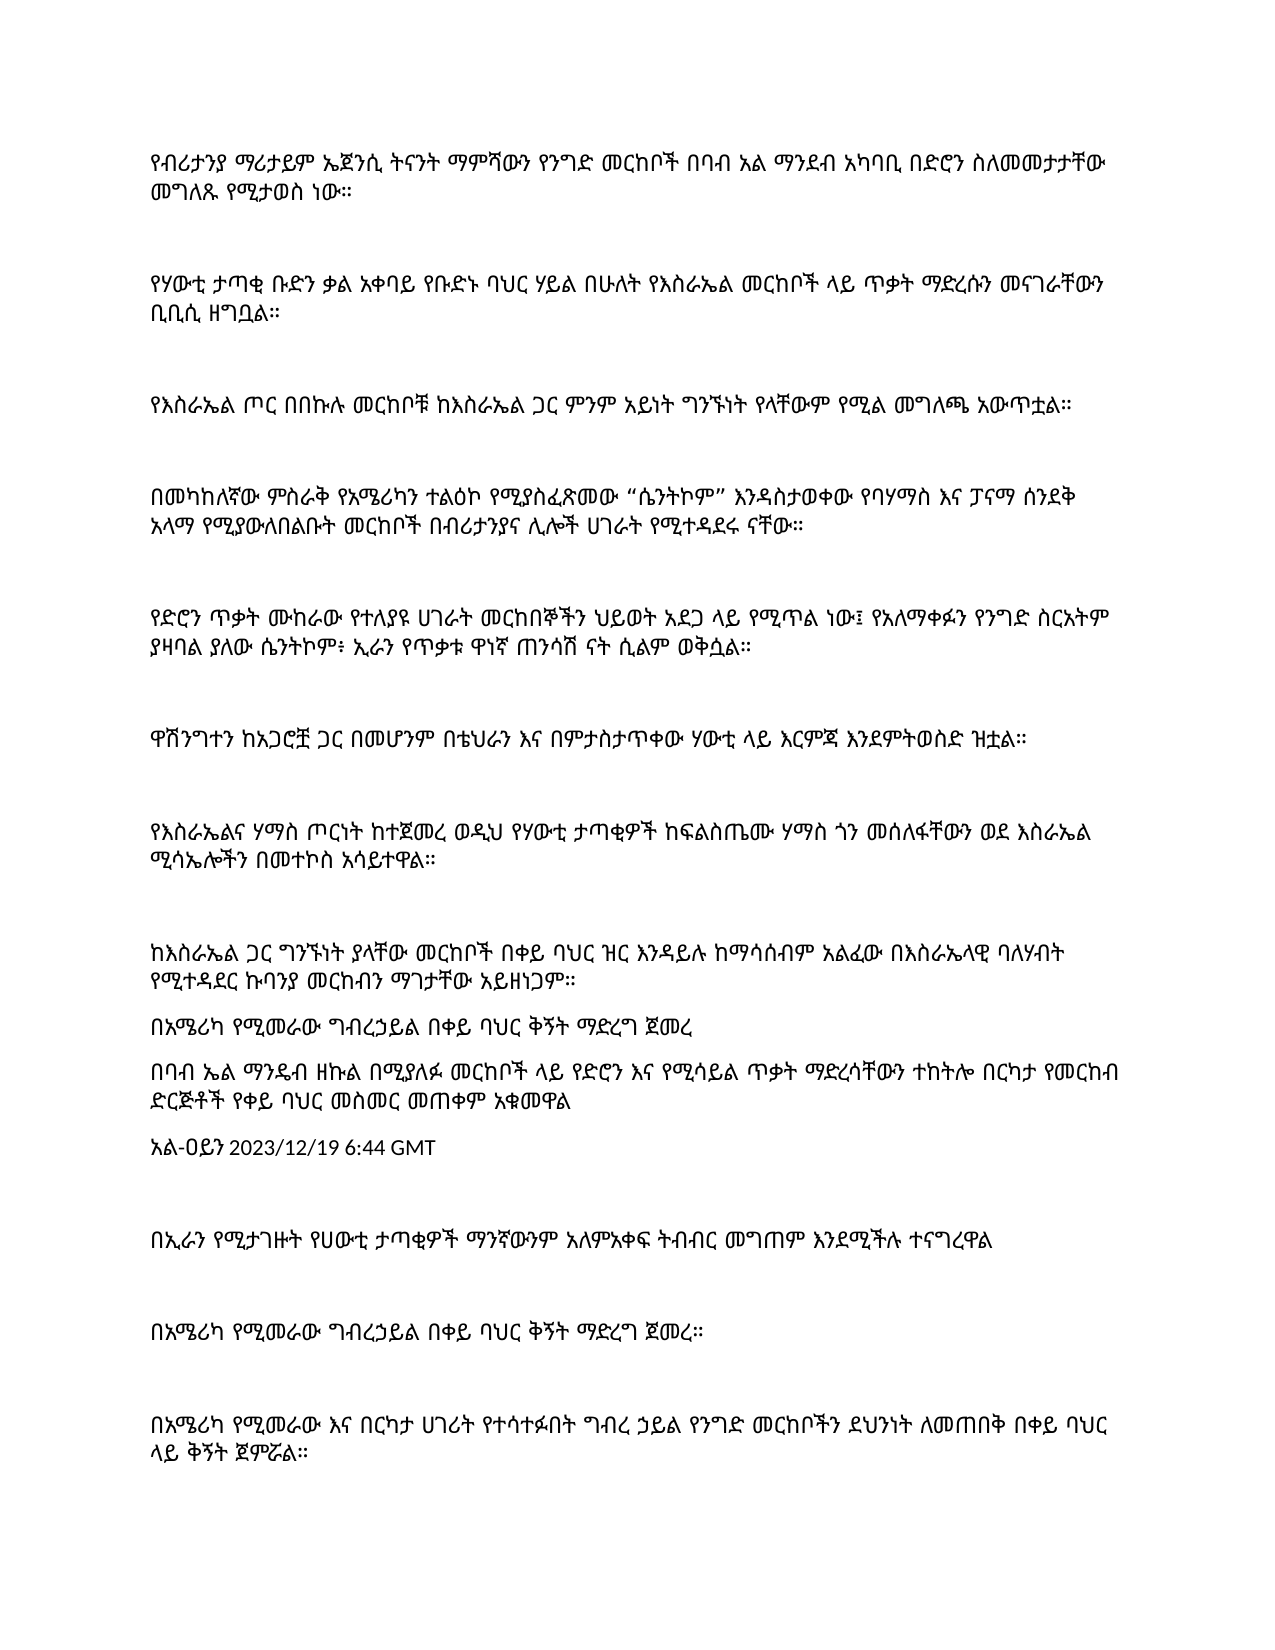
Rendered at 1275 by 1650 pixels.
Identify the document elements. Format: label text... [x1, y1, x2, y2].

text በአሜሪካ የሚመራው እና በርካታ ሀገሪት የተሳተፉበት ግብረ ኃይል የንግድ መርከቦችን ደህንነት ለመጠበቅ በቀይ ባህር ላይ ቅኝት ጀምሯል። [150, 1412, 1125, 1467]
text አል-ዐይን2023/12/19 6:44 GMT [150, 1133, 1125, 1162]
text የእስራኤል ጦር በበኩሉ መርከቦቹ ከእስራኤል ጋር ምንም አይነት ግንኙነት የላቸውም የሚል መግለጫ አውጥቷል። [150, 392, 1125, 419]
text የድሮን ጥቃት ሙከራው የተለያዩ ሀገራት መርከበኞችን ህይወት አደጋ ላይ የሚጥል ነው፤ የአለማቀፉን የንግድ ስርአትም ያዛባል ያለው ሴንትኮም፥ ኢራን የጥቃቱ ዋነኛ ጠንሳሽ ናት ሲልም ወቅሷል። [150, 605, 1125, 661]
text የእስራኤልና ሃማስ ጦርነት ከተጀመረ ወዲህ የሃውቲ ታጣቂዎች ከፍልስጤሙ ሃማስ ጎን መሰለፋቸውን ወደ እስራኤል ሚሳኤሎችን በመተኮስ አሳይተዋል። [150, 819, 1125, 874]
text የብሪታንያ ማሪታይም ኤጀንሲ ትናንት ማምሻውን የንግድ መርከቦች በባብ አል ማንደብ አካባቢ በድሮን ስለመመታታቸው መግለጹ የሚታወስ ነው። [150, 150, 1125, 205]
text የሃውቲ ታጣቂ ቡድን ቃል አቀባይ የቡድኑ ባህር ሃይል በሁለት የእስራኤል መርከቦች ላይ ጥቃት ማድረሱን መናገራቸውን ቢቢሲ ዘግቧል። [150, 271, 1125, 326]
text በባብ ኤል ማንዴብ ዘኩል በሚያለፉ መርከቦች ላይ የድሮን እና የሚሳይል ጥቃት ማድረሳቸውን ተከትሎ በርካታ የመርከብ ድርጅቶች የቀይ ባህር መስመር መጠቀም አቁመዋል [150, 1059, 1125, 1115]
text በመካከለኛው ምስራቅ የአሜሪካን ተልዕኮ የሚያስፈጽመው “ሴንትኮም” እንዳስታወቀው የባሃማስ እና ፓናማ ሰንደቅ አላማ የሚያውለበልቡት መርከቦች በብሪታንያና ሊሎች ሀገራት የሚተዳደሩ ናቸው። [150, 484, 1125, 540]
text በኢራን የሚታገዙት የሀውቲ ታጣቂዎች ማንኛውንም አለምአቀፍ ትብብር መግጠም እንደሚችሉ ተናግረዋል [150, 1227, 1125, 1254]
text በአሜሪካ የሚመራው ግብረኃይል በቀይ ባህር ቅኝት ማድረግ ጀመረ። [150, 1319, 1125, 1346]
text ዋሽንግተን ከአጋሮቿ ጋር በመሆንም በቴህራን እና በምታስታጥቀው ሃውቲ ላይ እርምጃ እንደምትወስድ ዝቷል። [150, 726, 1125, 753]
text ከእስራኤል ጋር ግንኙነት ያላቸው መርከቦች በቀይ ባህር ዝር እንዳይሉ ከማሳሰብም አልፈው በእስራኤላዊ ባለሃብት የሚተዳደር ኩባንያ መርከብን ማገታቸው አይዘነጋም። [150, 940, 1125, 995]
text በአሜሪካ የሚመራው ግብረኃይል በቀይ ባህር ቅኝት ማድረግ ጀመረ [150, 1014, 1125, 1041]
